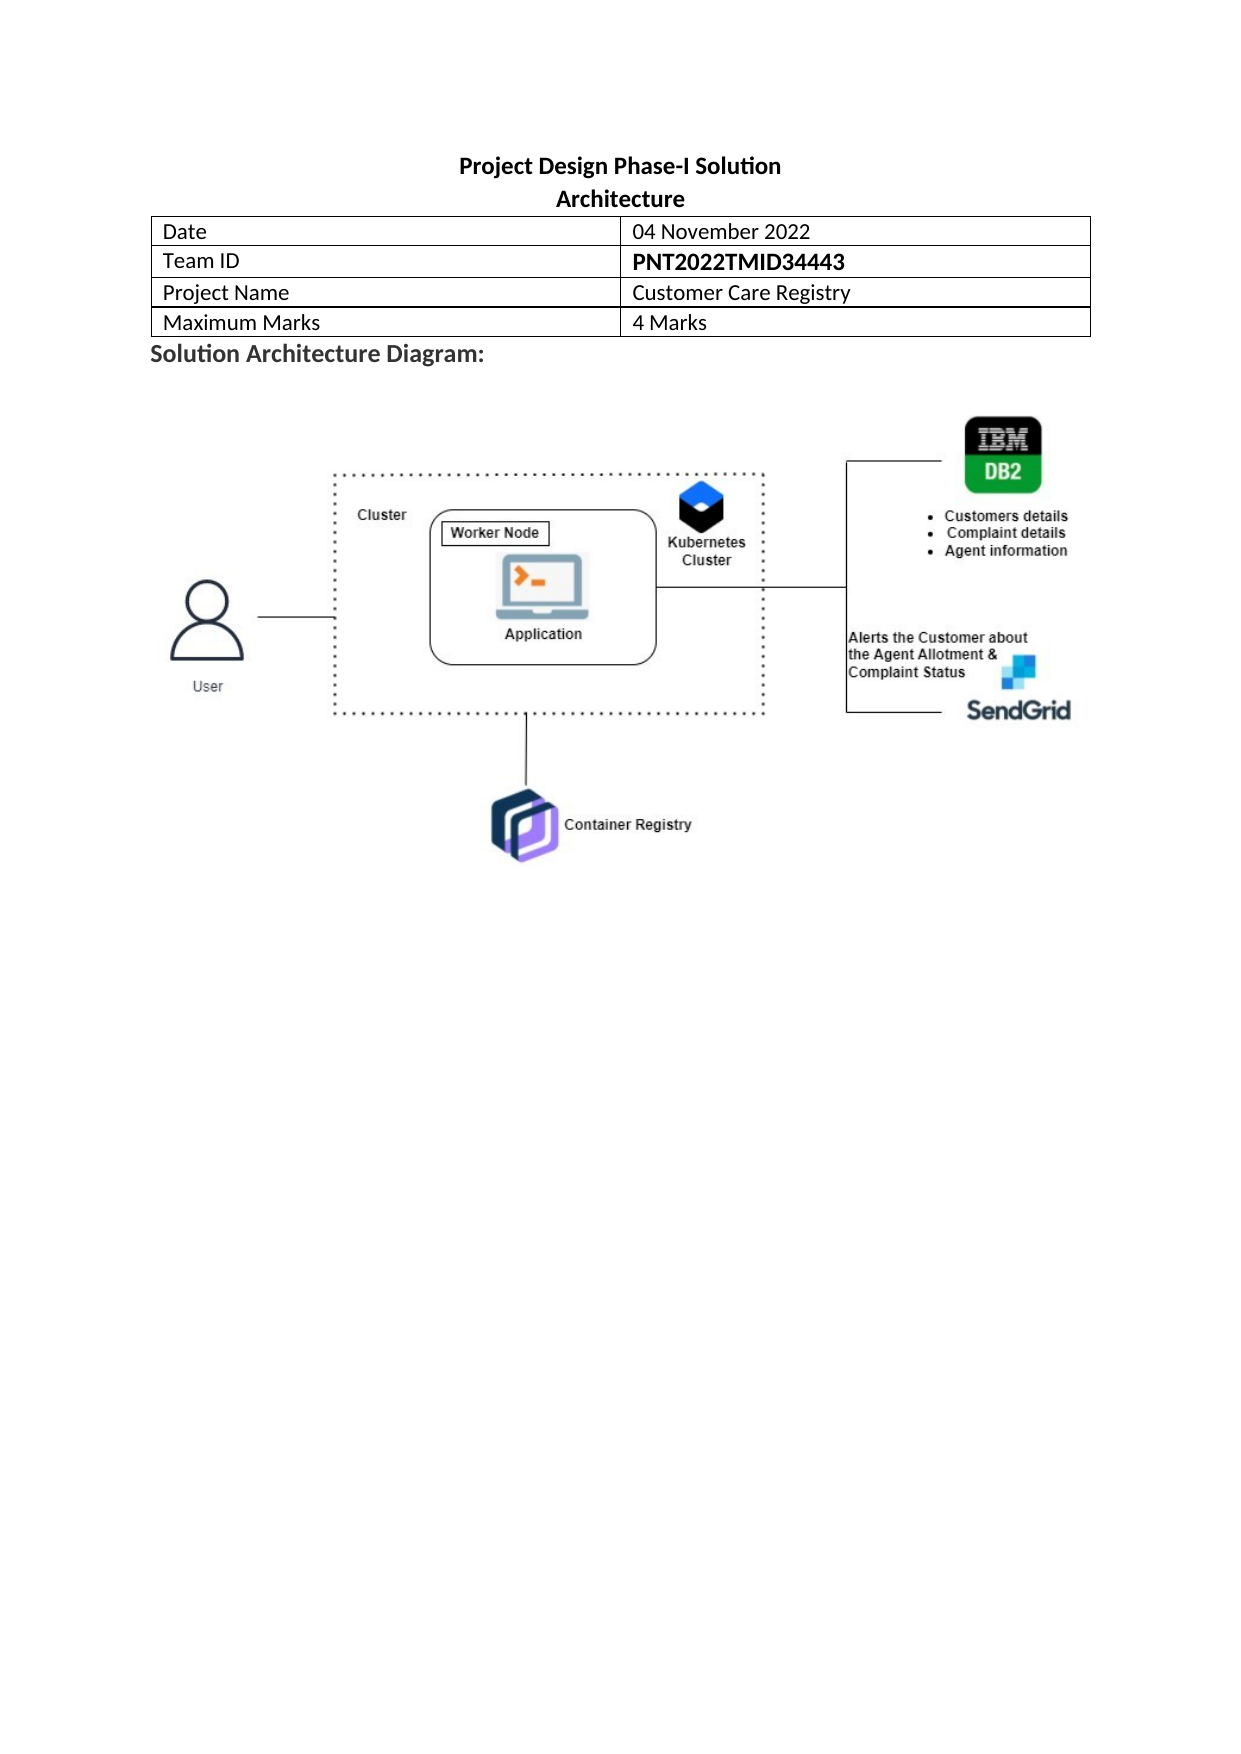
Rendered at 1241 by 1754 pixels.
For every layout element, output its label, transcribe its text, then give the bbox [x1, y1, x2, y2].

table_cell Team ID [152, 246, 620, 277]
table_cell PNT2022TMID34443 [621, 246, 1090, 277]
table_cell Project Name [152, 278, 620, 306]
picture [156, 415, 1097, 868]
text Solution Architecture Diagram: [150, 337, 1090, 369]
text Project Design Phase-I Solution Architecture [403, 150, 838, 213]
table_header 04 November 2022 [621, 217, 1090, 245]
table_header Date [152, 217, 620, 245]
table_cell Customer Care Registry [621, 278, 1090, 306]
table_cell Maximum Marks [152, 308, 620, 336]
table_cell 4 Marks [621, 308, 1090, 336]
